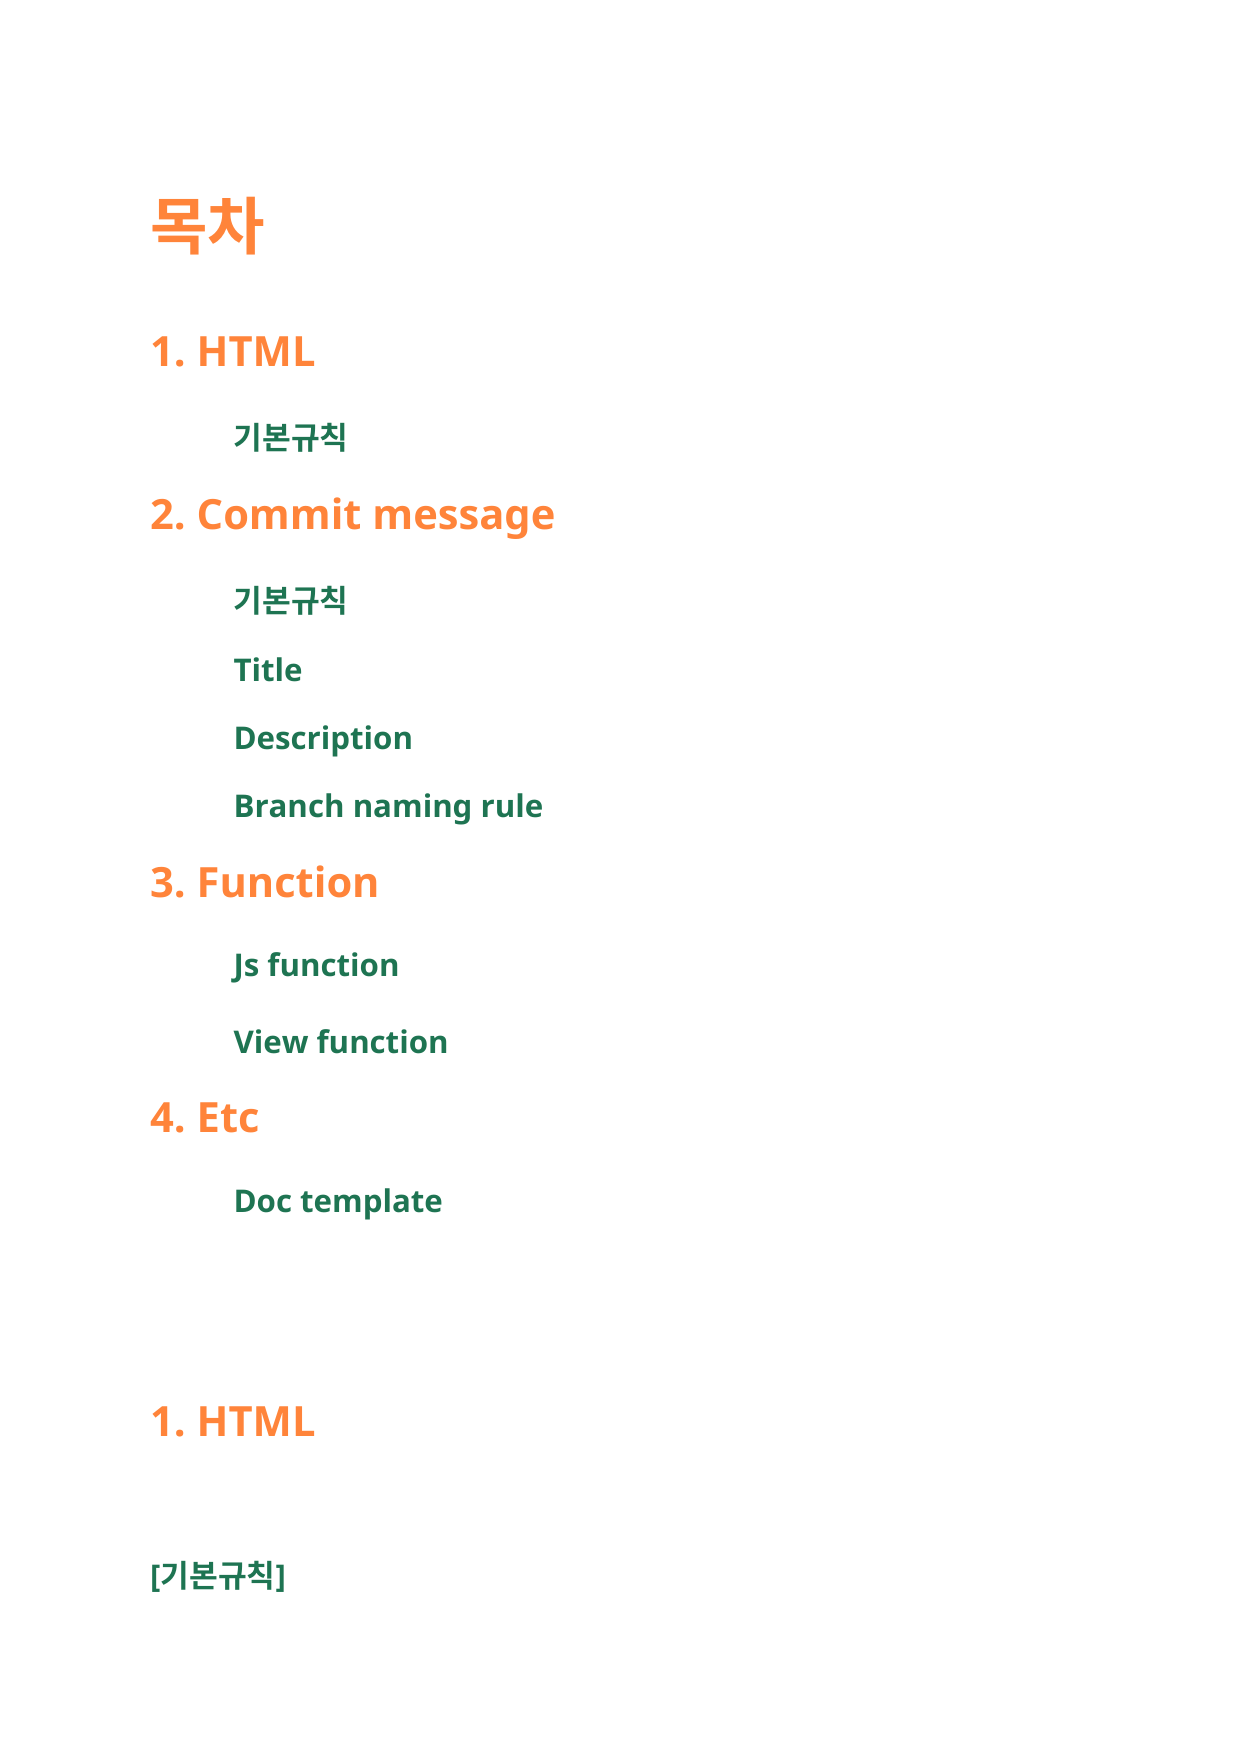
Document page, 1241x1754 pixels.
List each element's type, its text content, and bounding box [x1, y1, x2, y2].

text Description [150, 716, 1090, 759]
text 1. HTML [150, 1392, 1090, 1449]
text 1. HTML [150, 322, 1090, 379]
text 기본규칙 [150, 576, 1090, 621]
text 기본규칙 [150, 413, 1090, 458]
text Title [150, 648, 1090, 691]
text 2. Commit message [150, 485, 1090, 542]
text 4. Etc [150, 1088, 1090, 1145]
text 3. Function [150, 853, 1090, 909]
text Js function [150, 943, 1090, 986]
text View function [150, 1020, 1090, 1063]
text 목차 [150, 177, 1090, 268]
text [기본규칙] [150, 1551, 1090, 1596]
text Doc template [150, 1179, 1090, 1222]
text Branch naming rule [150, 784, 1090, 827]
